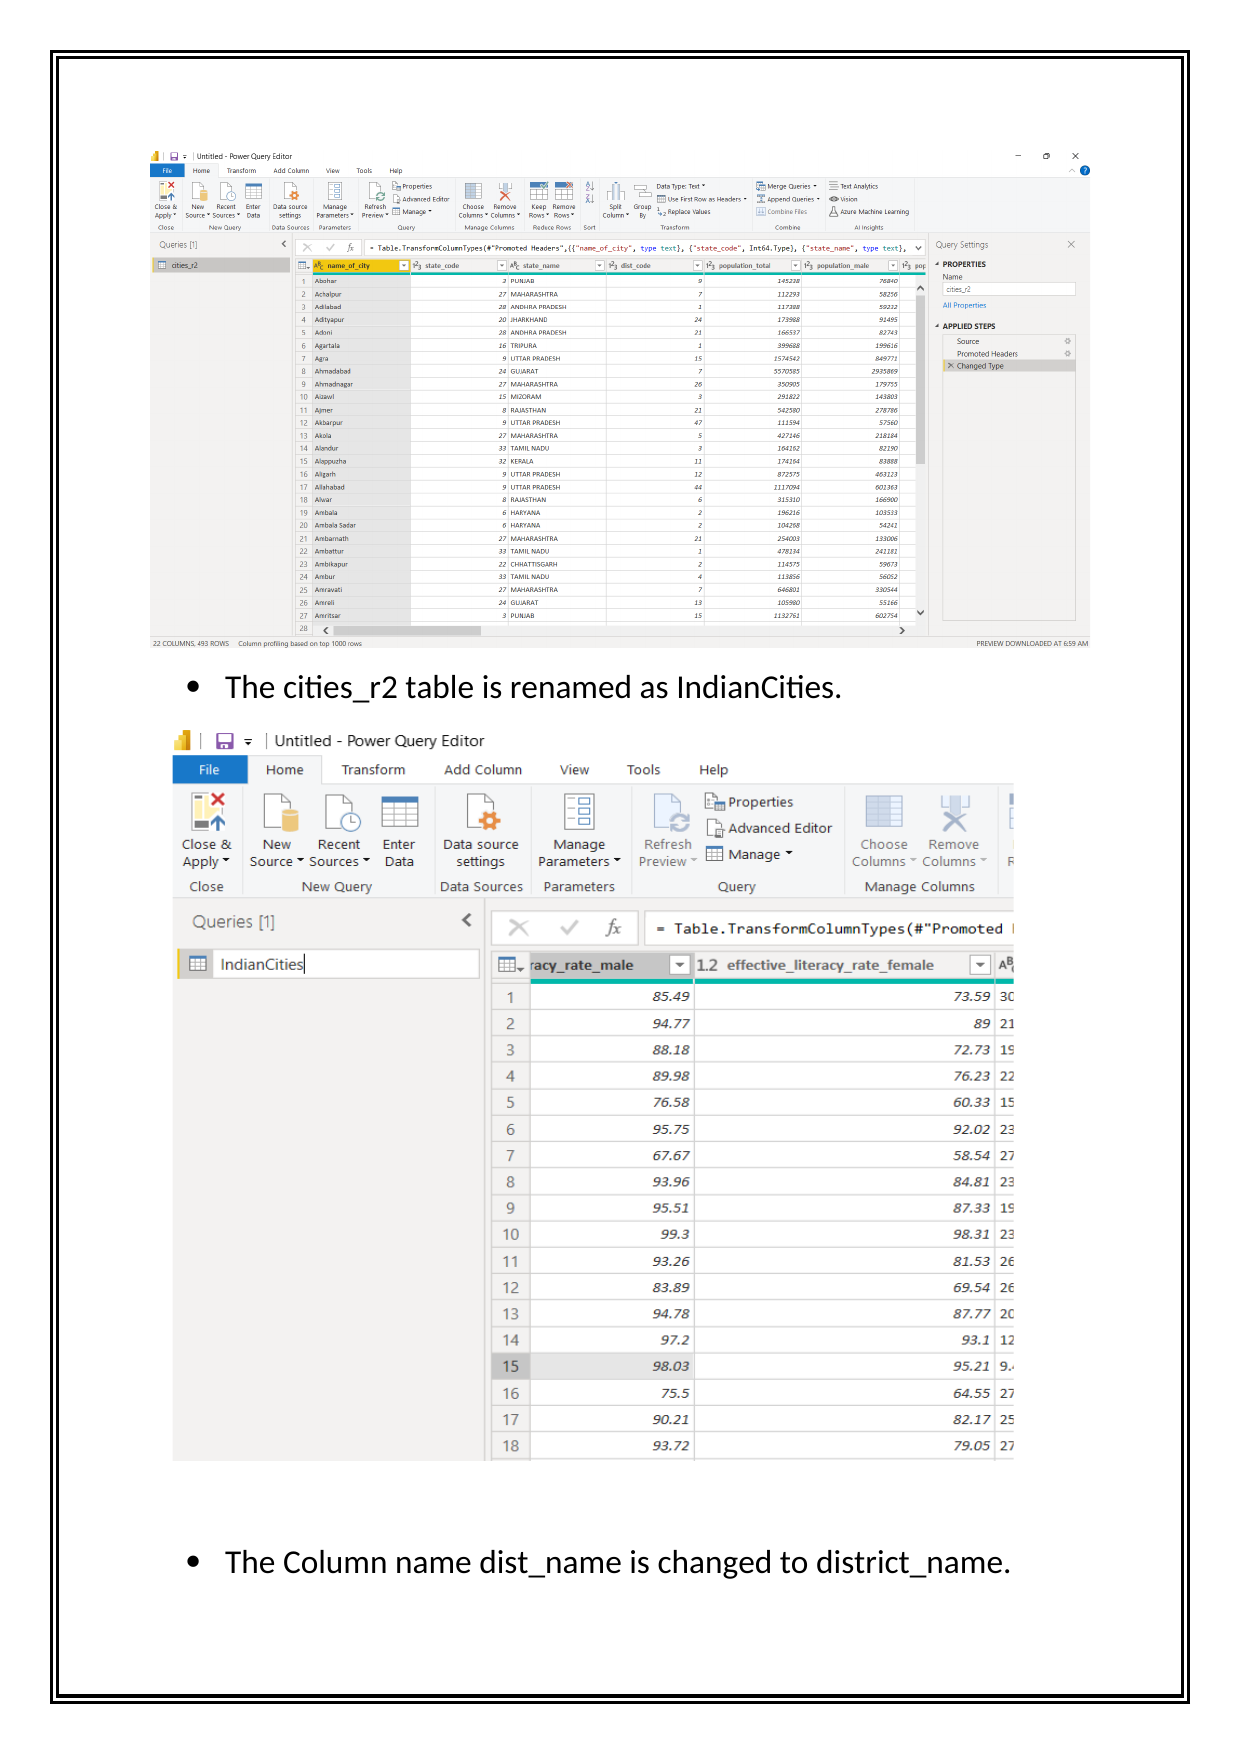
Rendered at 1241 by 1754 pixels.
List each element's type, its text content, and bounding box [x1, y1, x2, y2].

picture [172, 727, 1014, 1461]
list The cities_r2 table is renamed as IndianCities. [187, 666, 1090, 707]
list The Column name dist_name is changed to district_name. [187, 1541, 1090, 1582]
picture [150, 150, 1091, 648]
